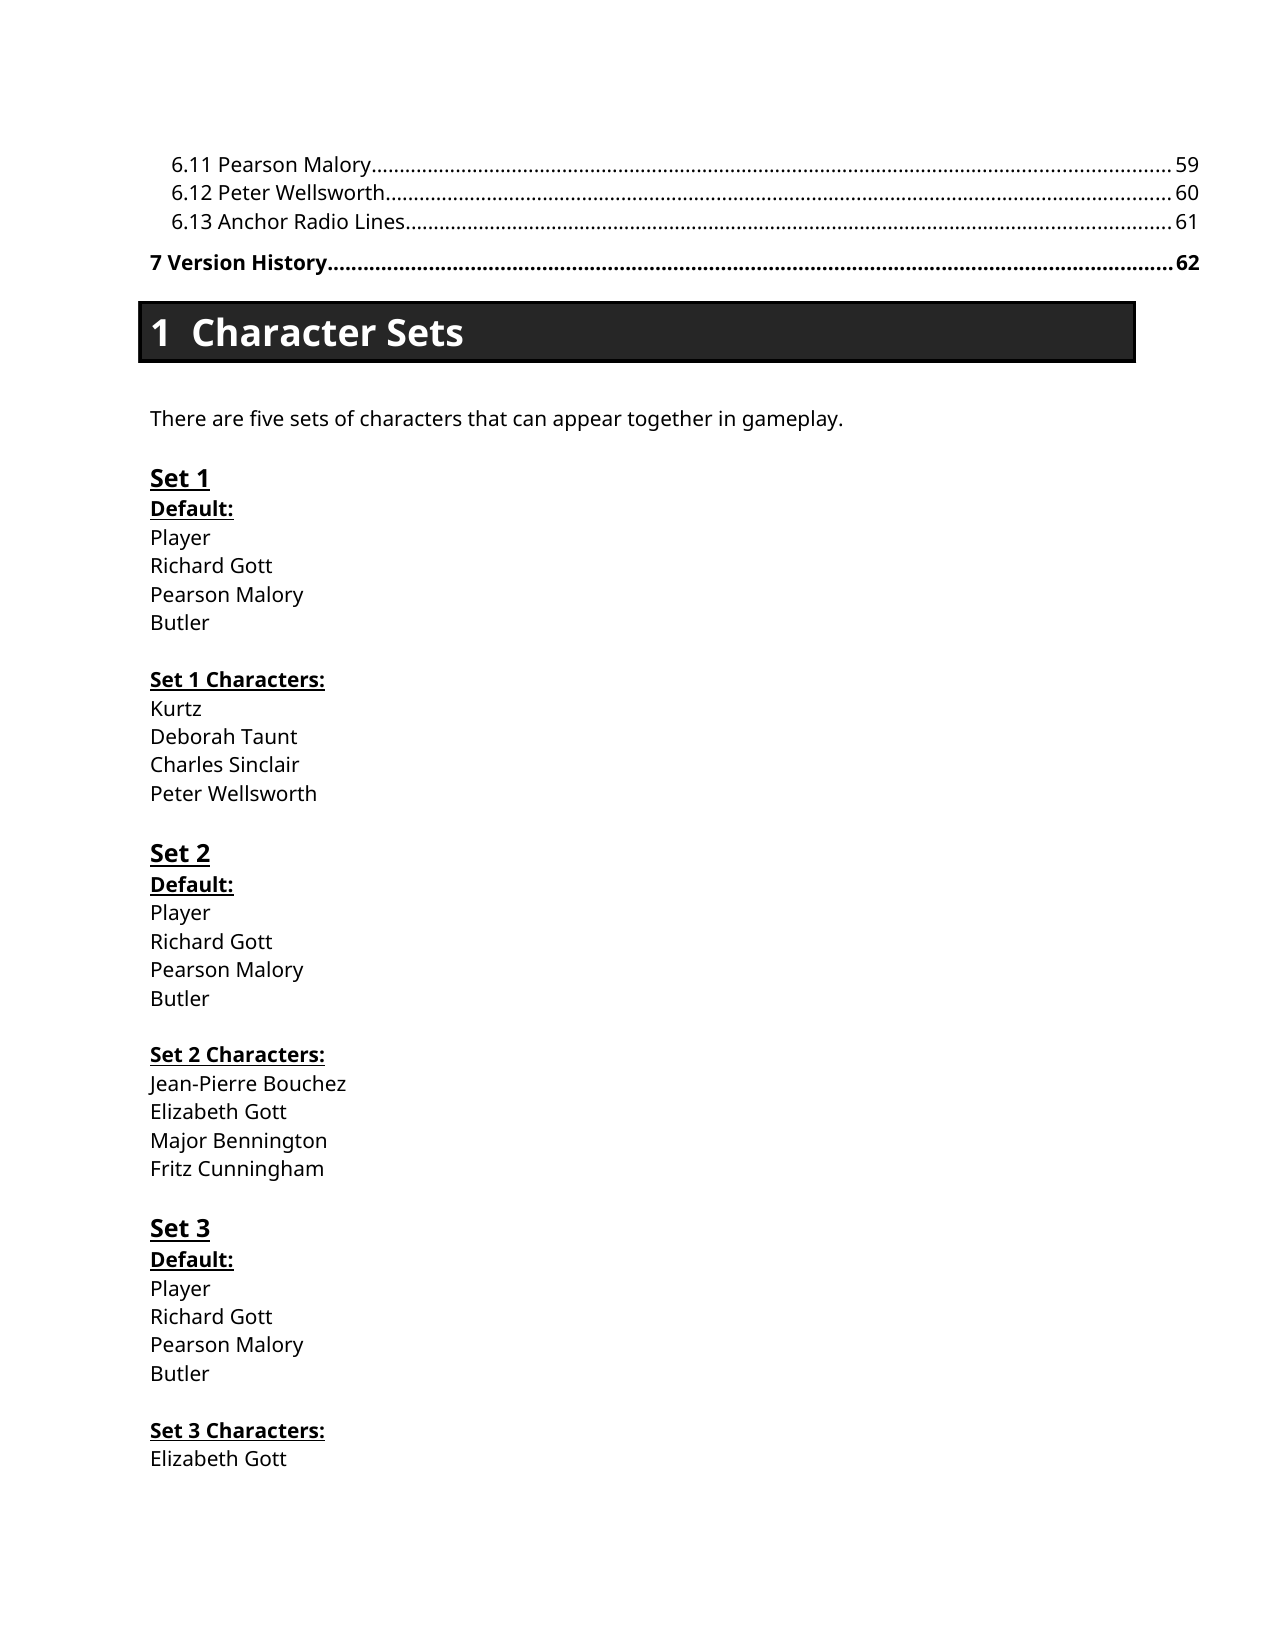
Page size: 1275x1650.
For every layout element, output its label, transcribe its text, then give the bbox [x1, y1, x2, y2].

text Default: [150, 870, 1125, 898]
text Pearson Malory [150, 580, 1125, 608]
text Default: [150, 494, 1125, 523]
text 6.13 Anchor Radio Lines 61 [171, 207, 1125, 235]
text Default: [150, 1245, 1125, 1274]
text Charles Sinclair [150, 751, 1125, 779]
text Butler [150, 608, 1125, 637]
text Butler [150, 984, 1125, 1012]
text Deborah Taunt [150, 722, 1125, 751]
text Set 3 [150, 1211, 1125, 1245]
text Set 1 Characters: [150, 665, 1125, 694]
text Player [150, 1274, 1125, 1302]
text 7 Version History 62 [150, 248, 1125, 276]
text Player [150, 523, 1125, 551]
text Jean-Pierre Bouchez [150, 1069, 1125, 1097]
text Set 2 [150, 836, 1125, 870]
text There are five sets of characters that can appear together in gameplay. [150, 404, 1125, 432]
text Butler [150, 1359, 1125, 1387]
text Richard Gott [150, 551, 1125, 580]
text 6.12 Peter Wellsworth 60 [171, 178, 1125, 207]
text Peter Wellsworth [150, 779, 1125, 807]
text Fritz Cunningham [150, 1154, 1125, 1183]
text Set 1 [150, 461, 1125, 494]
text Pearson Malory [150, 1331, 1125, 1359]
text Pearson Malory [150, 955, 1125, 984]
text Richard Gott [150, 927, 1125, 955]
text 6.11 Pearson Malory 59 [171, 150, 1125, 178]
text Elizabeth Gott [150, 1444, 1125, 1473]
text Set 3 Characters: [150, 1416, 1125, 1444]
text Elizabeth Gott [150, 1097, 1125, 1126]
text Kurtz [150, 694, 1125, 722]
text Major Bennington [150, 1126, 1125, 1154]
subtitle Character Sets [142, 304, 1133, 359]
text Player [150, 898, 1125, 927]
text Richard Gott [150, 1302, 1125, 1331]
text Set 2 Characters: [150, 1041, 1125, 1069]
